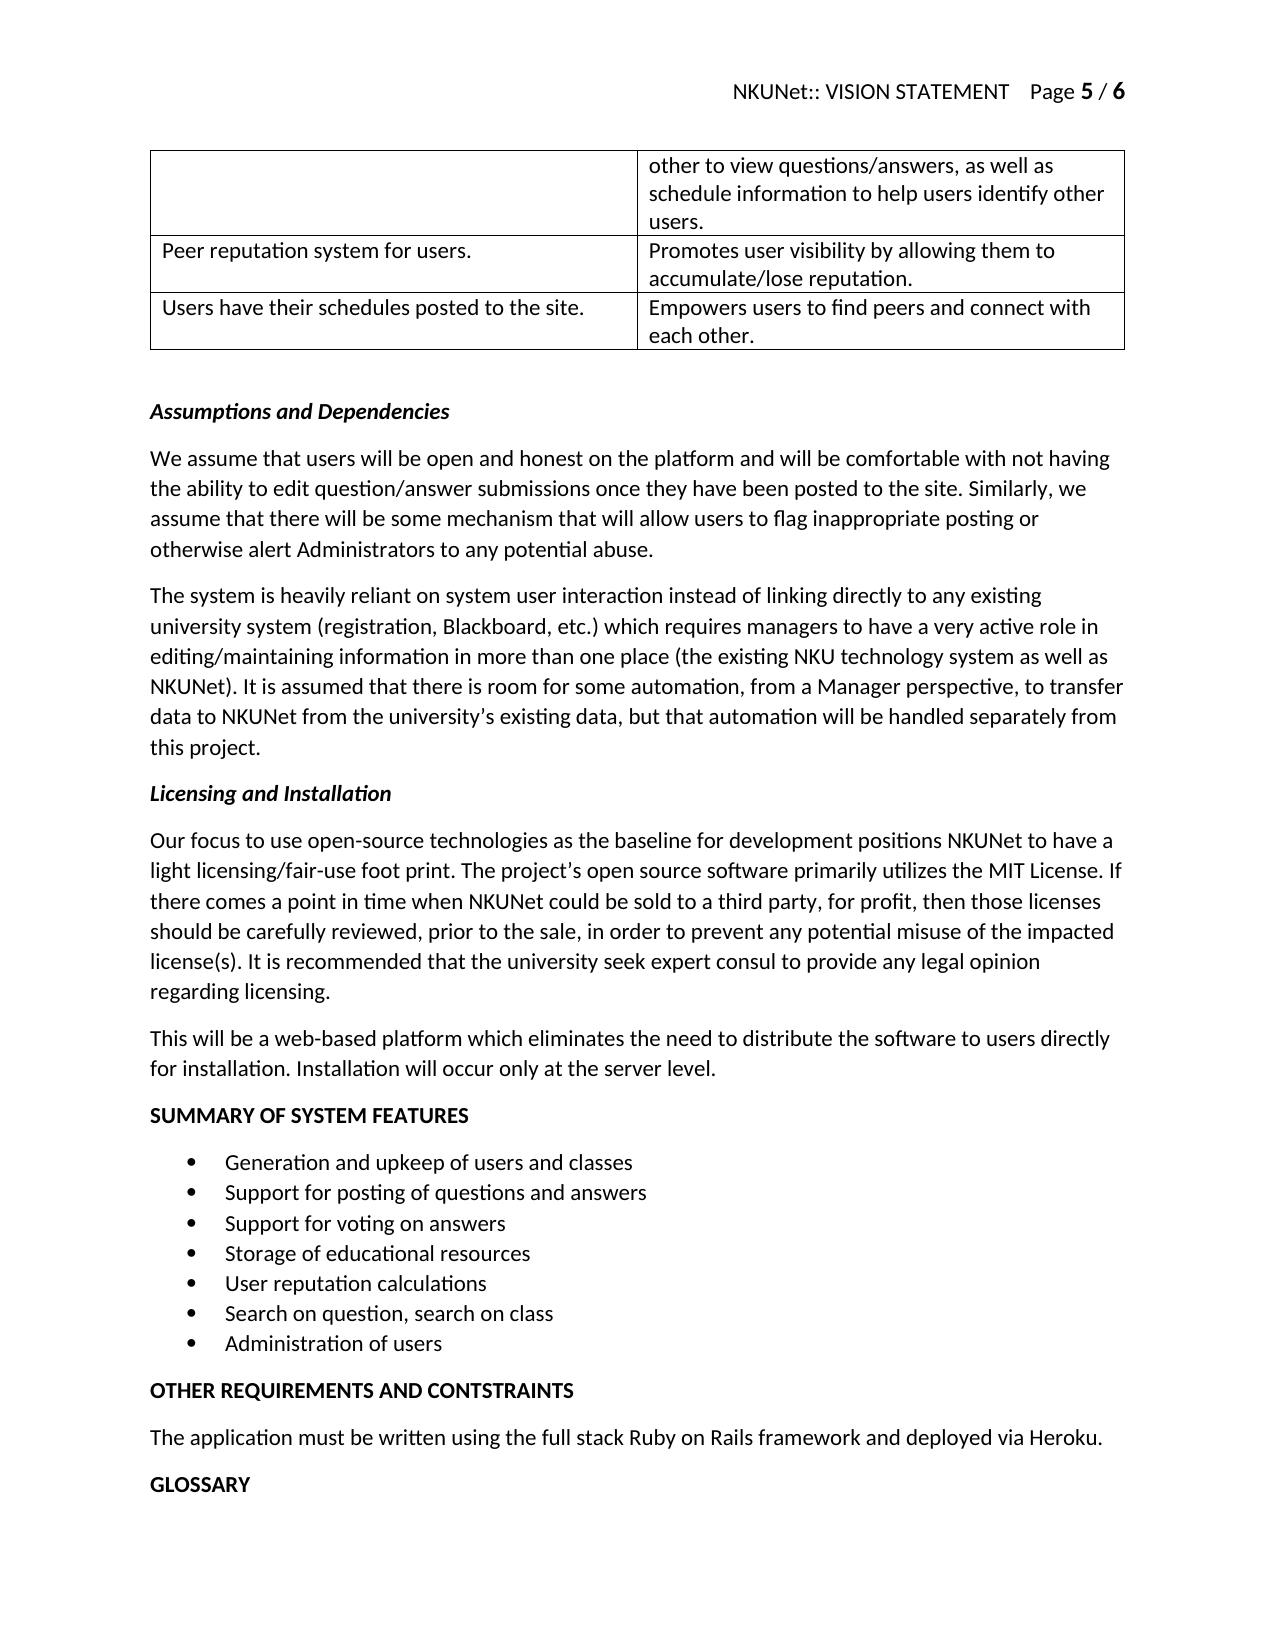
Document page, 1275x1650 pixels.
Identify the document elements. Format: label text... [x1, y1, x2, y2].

text The application must be written using the full stack Ruby on Rails framework and deployed via Heroku. [150, 1423, 1125, 1451]
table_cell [638, 151, 1124, 235]
text Assumptions and Dependencies [150, 397, 1125, 425]
table_cell Peer reputation system for users. [151, 236, 637, 292]
text SUMMARY OF SYSTEM FEATURES [150, 1101, 1125, 1129]
text GLOSSARY [150, 1470, 1125, 1498]
list Storage of educational resources [187, 1239, 1125, 1267]
list Search on question, search on class [187, 1299, 1125, 1327]
text The system is heavily reliant on system user interaction instead of linking directly to any existing university system (registration, Blackboard, etc.) which requires managers to have a very active role in editing/maintaining information in more than one place (the existing NKU technology system as well as NKUNet). It is assumed that there is room for some automation, from a Manager perspective, to transfer data to NKUNet from the university’s existing data, but that automation will be handled separately from this project. [150, 582, 1125, 761]
text Our focus to use open-source technologies as the baseline for development positions NKUNet to have a light licensing/fair-use foot print. The project’s open source software primarily utilizes the MIT License. If there comes a point in time when NKUNet could be sold to a third party, for profit, then those licenses should be carefully reviewed, prior to the sale, in order to prevent any potential misuse of the impacted license(s). It is recommended that the university seek expert consul to provide any legal opinion regarding licensing. [150, 826, 1125, 1005]
list Administration of users [187, 1329, 1125, 1357]
text We assume that users will be open and honest on the platform and will be comfortable with not having the ability to edit question/answer submissions once they have been posted to the site. Similarly, we assume that there will be some mechanism that will allow users to flag inappropriate posting or otherwise alert Administrators to any potential abuse. [150, 444, 1125, 563]
text This will be a web-based platform which eliminates the need to distribute the software to users directly for installation. Installation will occur only at the server level. [150, 1024, 1125, 1082]
list Support for voting on answers [187, 1209, 1125, 1237]
table_cell Users have their schedules posted to the site. [151, 293, 637, 349]
text Licensing and Installation [150, 779, 1125, 807]
table_cell Promotes user visibility by allowing them to accumulate/lose reputation. [638, 236, 1124, 292]
list Support for posting of questions and answers [187, 1178, 1125, 1206]
text OTHER REQUIREMENTS AND CONTSTRAINTS [150, 1376, 1125, 1404]
list Generation and upkeep of users and classes [187, 1148, 1125, 1176]
table_cell Empowers users to find peers and connect with each other. [638, 293, 1124, 349]
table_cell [151, 151, 637, 235]
list User reputation calculations [187, 1269, 1125, 1297]
